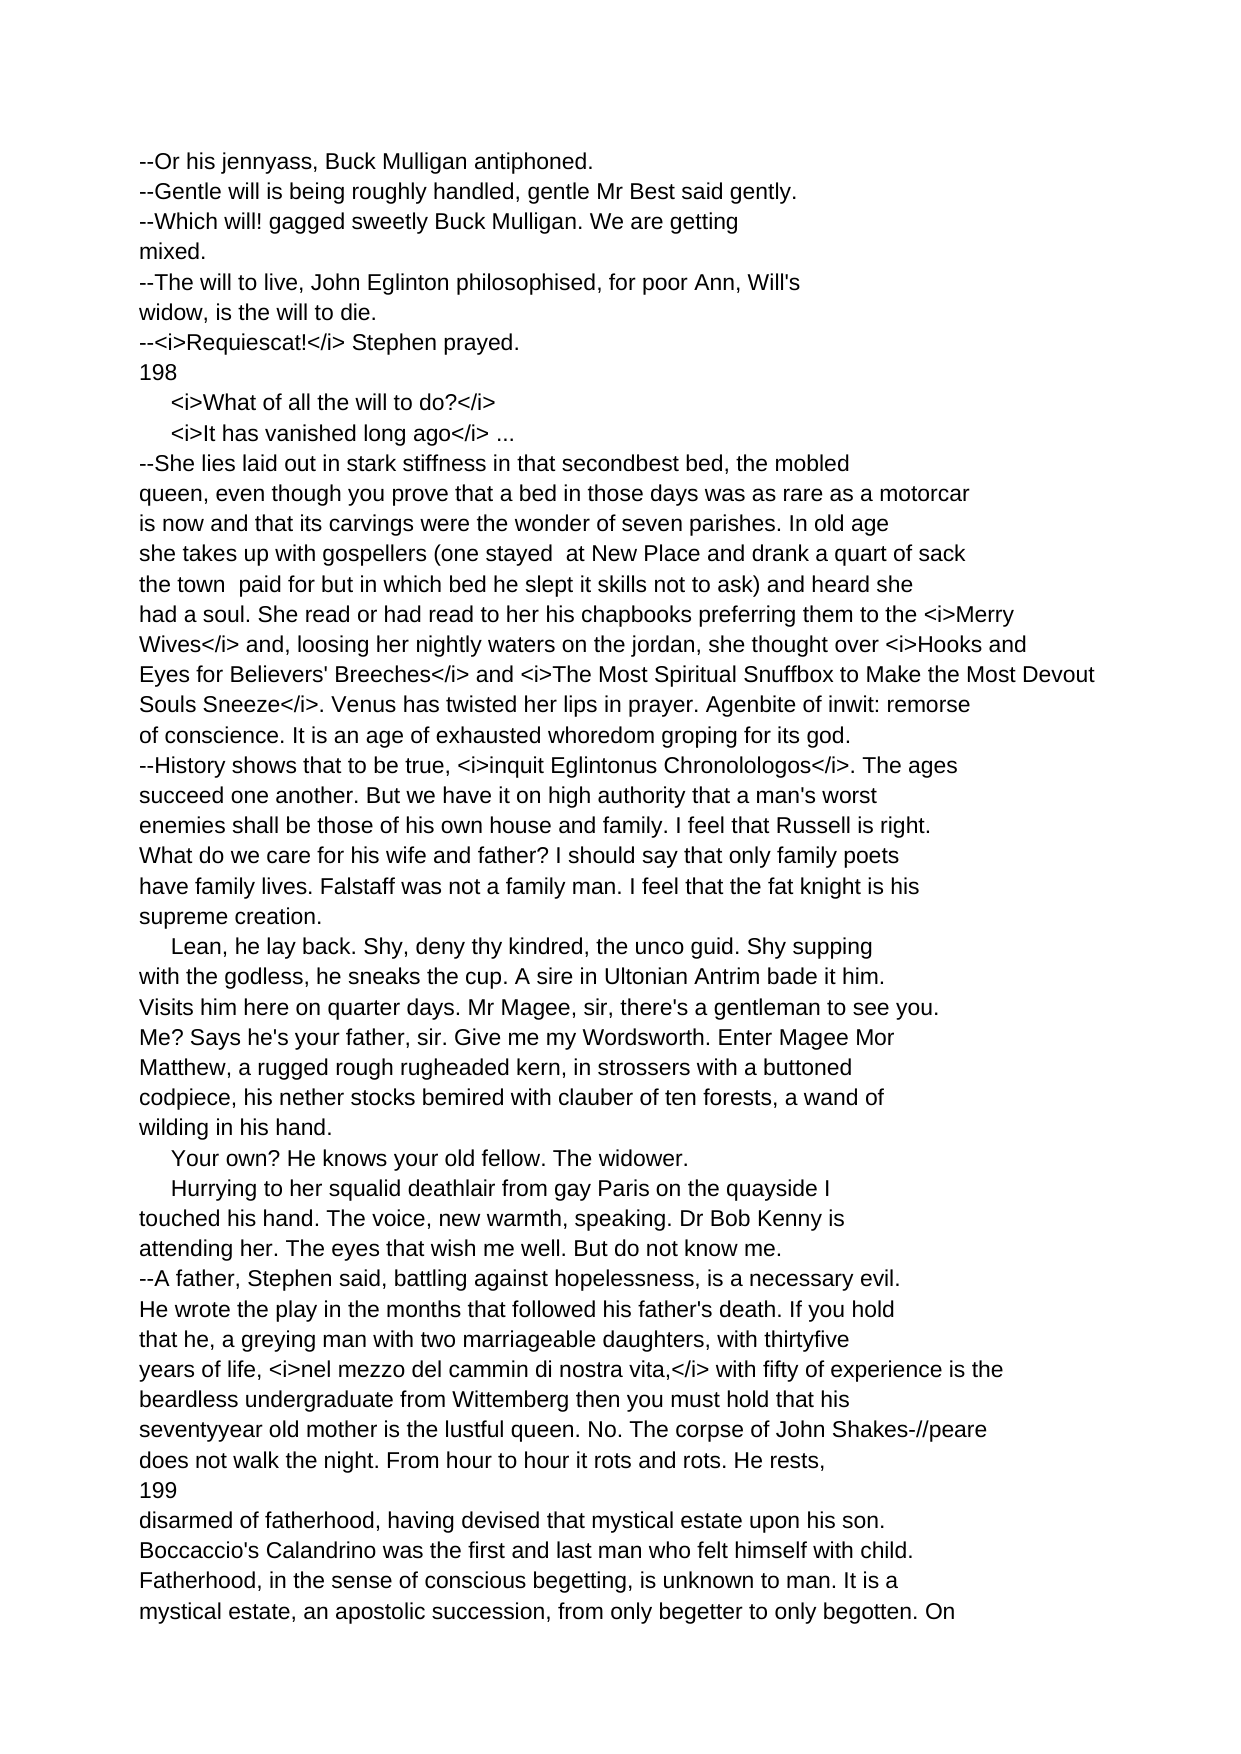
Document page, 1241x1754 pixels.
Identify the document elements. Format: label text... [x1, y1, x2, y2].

text does not walk the night. From hour to hour it rots and rots. He rests, [139, 1447, 1101, 1473]
text attending her. The eyes that wish me well. But do not know me. [139, 1235, 1101, 1261]
text What do we care for his wife and father? I should say that only family poets [139, 842, 1101, 869]
text have family lives. Falstaff was not a family man. I feel that the fat knight is his [139, 873, 1101, 899]
text mystical estate, an apostolic succession, from only begetter to only begotten. On [139, 1598, 1101, 1624]
text He wrote the play in the months that followed his father's death. If you hold [139, 1296, 1101, 1322]
text --Which will! gagged sweetly Buck Mulligan. We are getting [139, 208, 1101, 234]
text <i>It has vanished long ago</i> ... [139, 419, 1101, 446]
text beardless undergraduate from Wittemberg then you must hold that his [139, 1386, 1101, 1412]
text the town paid for but in which bed he slept it skills not to ask) and heard she [139, 571, 1101, 597]
text Boccaccio's Calandrino was the first and last man who felt himself with child. [139, 1537, 1101, 1563]
text enemies shall be those of his own house and family. I feel that Russell is right. [139, 812, 1101, 838]
text 199 [139, 1477, 1101, 1503]
text Fatherhood, in the sense of conscious begetting, is unknown to man. It is a [139, 1567, 1101, 1594]
text is now and that its carvings were the wonder of seven parishes. In old age [139, 510, 1101, 536]
text --She lies laid out in stark stiffness in that secondbest bed, the mobled [139, 450, 1101, 476]
text Eyes for Believers' Breeches</i> and <i>The Most Spiritual Snuffbox to Make the Most Devout [139, 661, 1101, 687]
text Souls Sneeze</i>. Venus has twisted her lips in prayer. Agenbite of inwit: remorse [139, 691, 1101, 718]
text codpiece, his nether stocks bemired with clauber of ten forests, a wand of [139, 1084, 1101, 1110]
text --History shows that to be true, <i>inquit Eglintonus Chronolologos</i>. The ages [139, 752, 1101, 778]
text --A father, Stephen said, battling against hopelessness, is a necessary evil. [139, 1265, 1101, 1292]
text Lean, he lay back. Shy, deny thy kindred, the unco guid. Shy supping [139, 933, 1101, 959]
text Wives</i> and, loosing her nightly waters on the jordan, she thought over <i>Hooks and [139, 631, 1101, 657]
text Me? Says he's your father, sir. Give me my Wordsworth. Enter Magee Mor [139, 1024, 1101, 1050]
text with the godless, he sneaks the cup. A sire in Ultonian Antrim bade it him. [139, 963, 1101, 989]
text mixed. [139, 238, 1101, 264]
text supreme creation. [139, 903, 1101, 929]
text --Or his jennyass, Buck Mulligan antiphoned. [139, 148, 1101, 174]
text that he, a greying man with two marriageable daughters, with thirtyfive [139, 1326, 1101, 1352]
text succeed one another. But we have it on high authority that a man's worst [139, 782, 1101, 808]
text --<i>Requiescat!</i> Stephen prayed. [139, 329, 1101, 355]
text <i>What of all the will to do?</i> [139, 389, 1101, 416]
text --Gentle will is being roughly handled, gentle Mr Best said gently. [139, 178, 1101, 204]
text 198 [139, 359, 1101, 385]
text had a soul. She read or had read to her his chapbooks preferring them to the <i>Merry [139, 601, 1101, 627]
text seventyyear old mother is the lustful queen. No. The corpse of John Shakes-//peare [139, 1416, 1101, 1443]
text wilding in his hand. [139, 1114, 1101, 1141]
text touched his hand. The voice, new warmth, speaking. Dr Bob Kenny is [139, 1205, 1101, 1231]
text years of life, <i>nel mezzo del cammin di nostra vita,</i> with fifty of experience is the [139, 1356, 1101, 1382]
text queen, even though you prove that a bed in those days was as rare as a motorcar [139, 480, 1101, 506]
text widow, is the will to die. [139, 299, 1101, 325]
text she takes up with gospellers (one stayed at New Place and drank a quart of sack [139, 540, 1101, 567]
text disarmed of fatherhood, having devised that mystical estate upon his son. [139, 1507, 1101, 1533]
text Hurrying to her squalid deathlair from gay Paris on the quayside I [139, 1175, 1101, 1201]
text Visits him here on quarter days. Mr Magee, sir, there's a gentleman to see you. [139, 993, 1101, 1020]
text Matthew, a rugged rough rugheaded kern, in strossers with a buttoned [139, 1054, 1101, 1080]
text --The will to live, John Eglinton philosophised, for poor Ann, Will's [139, 268, 1101, 295]
text Your own? He knows your old fellow. The widower. [139, 1144, 1101, 1171]
text of conscience. It is an age of exhausted whoredom groping for its god. [139, 722, 1101, 748]
